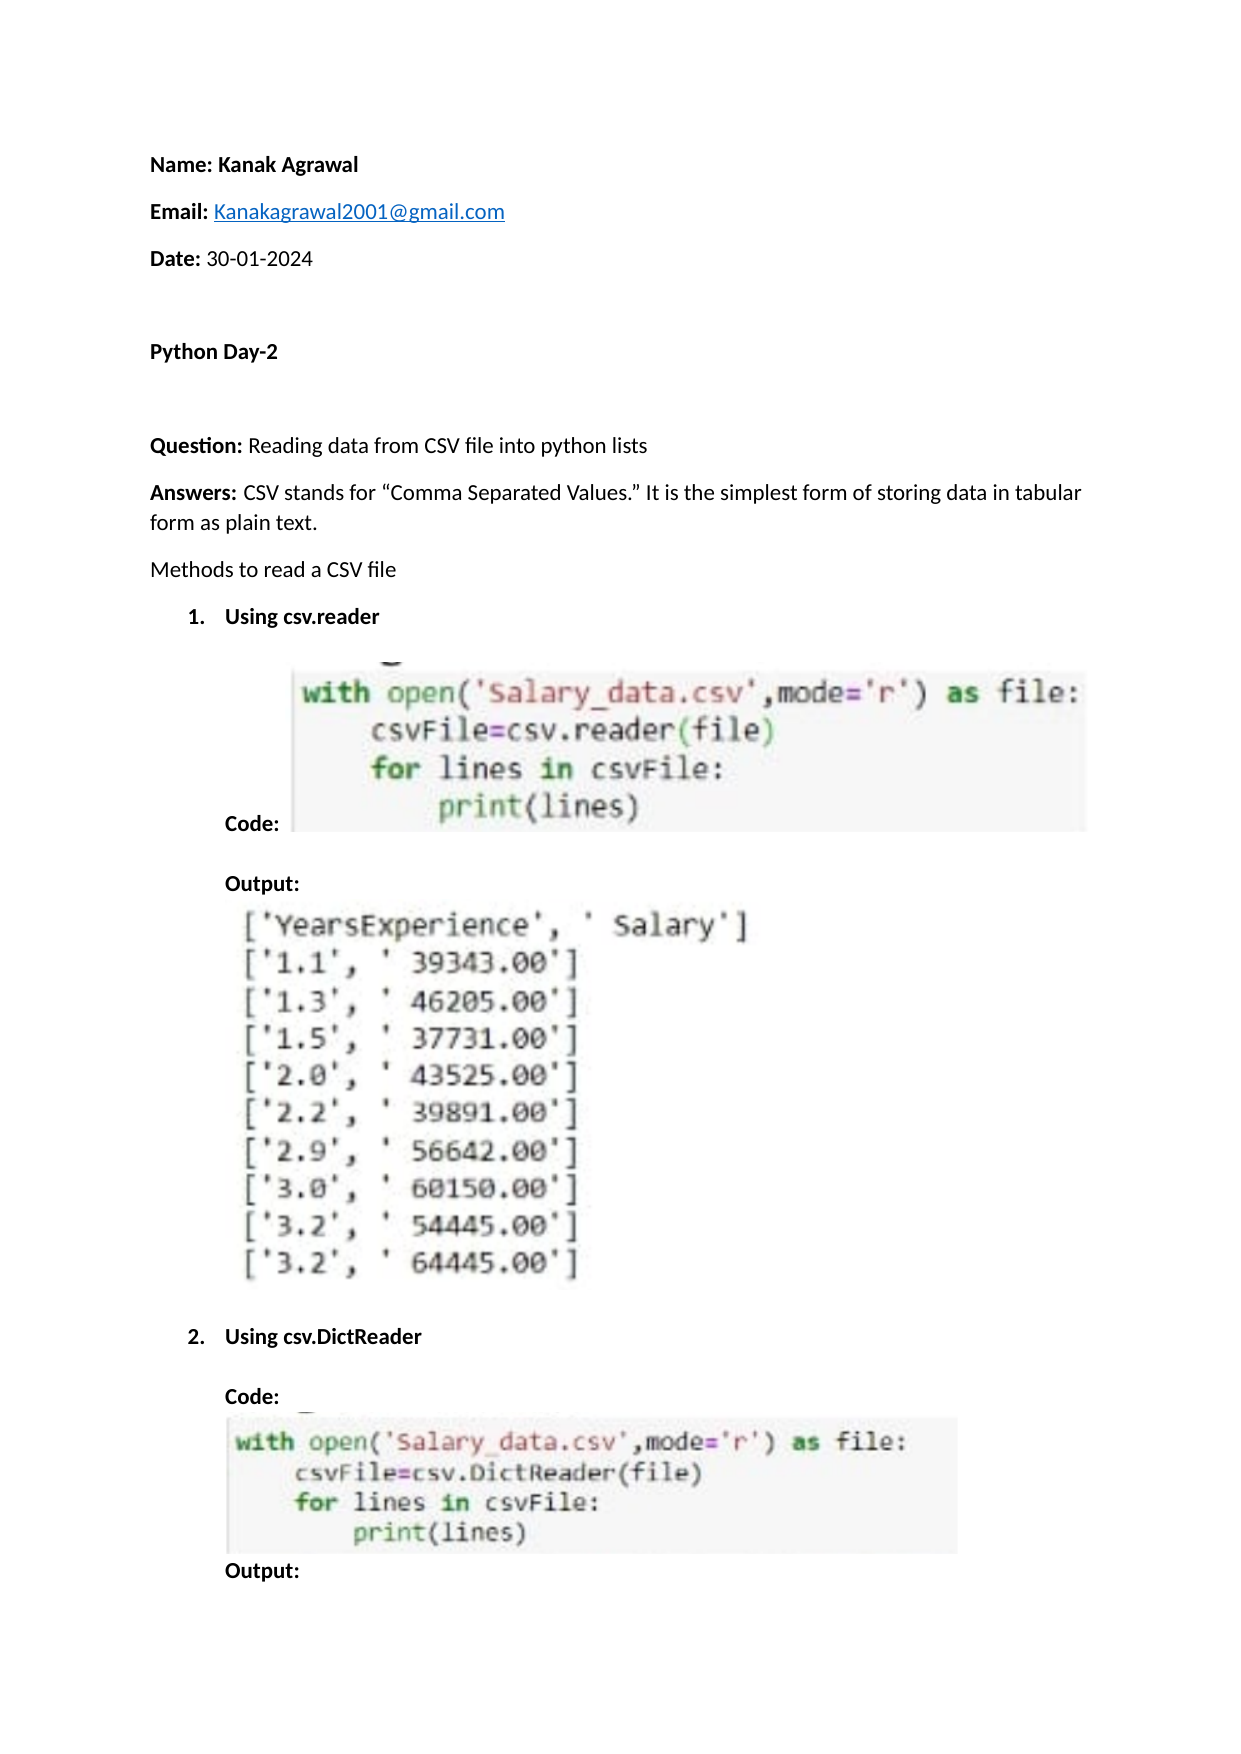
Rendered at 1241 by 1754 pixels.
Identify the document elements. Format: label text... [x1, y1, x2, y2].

list Using csv.reader [187, 602, 1090, 630]
text Python Day-2 [150, 337, 1090, 366]
picture [284, 662, 1090, 832]
text Date: 30-01-2024 [150, 244, 1090, 272]
text Answers: CSV stands for “Comma Separated Values.” It is the simplest form of storing data in tabular form as plain text. [150, 478, 1090, 536]
text Methods to read a CSV file [150, 555, 1090, 583]
text Question: Reading data from CSV file into python lists [150, 431, 1090, 459]
list Code: [225, 1382, 1090, 1411]
picture [225, 899, 769, 1290]
picture [225, 1412, 958, 1554]
list Output: [225, 869, 1090, 897]
list Output: [225, 1556, 1090, 1584]
text Name: Kanak Agrawal [150, 150, 1090, 178]
text Email: Kanakagrawal2001@gmail.com [150, 197, 1090, 225]
list Using csv.DictReader [187, 1322, 1090, 1350]
